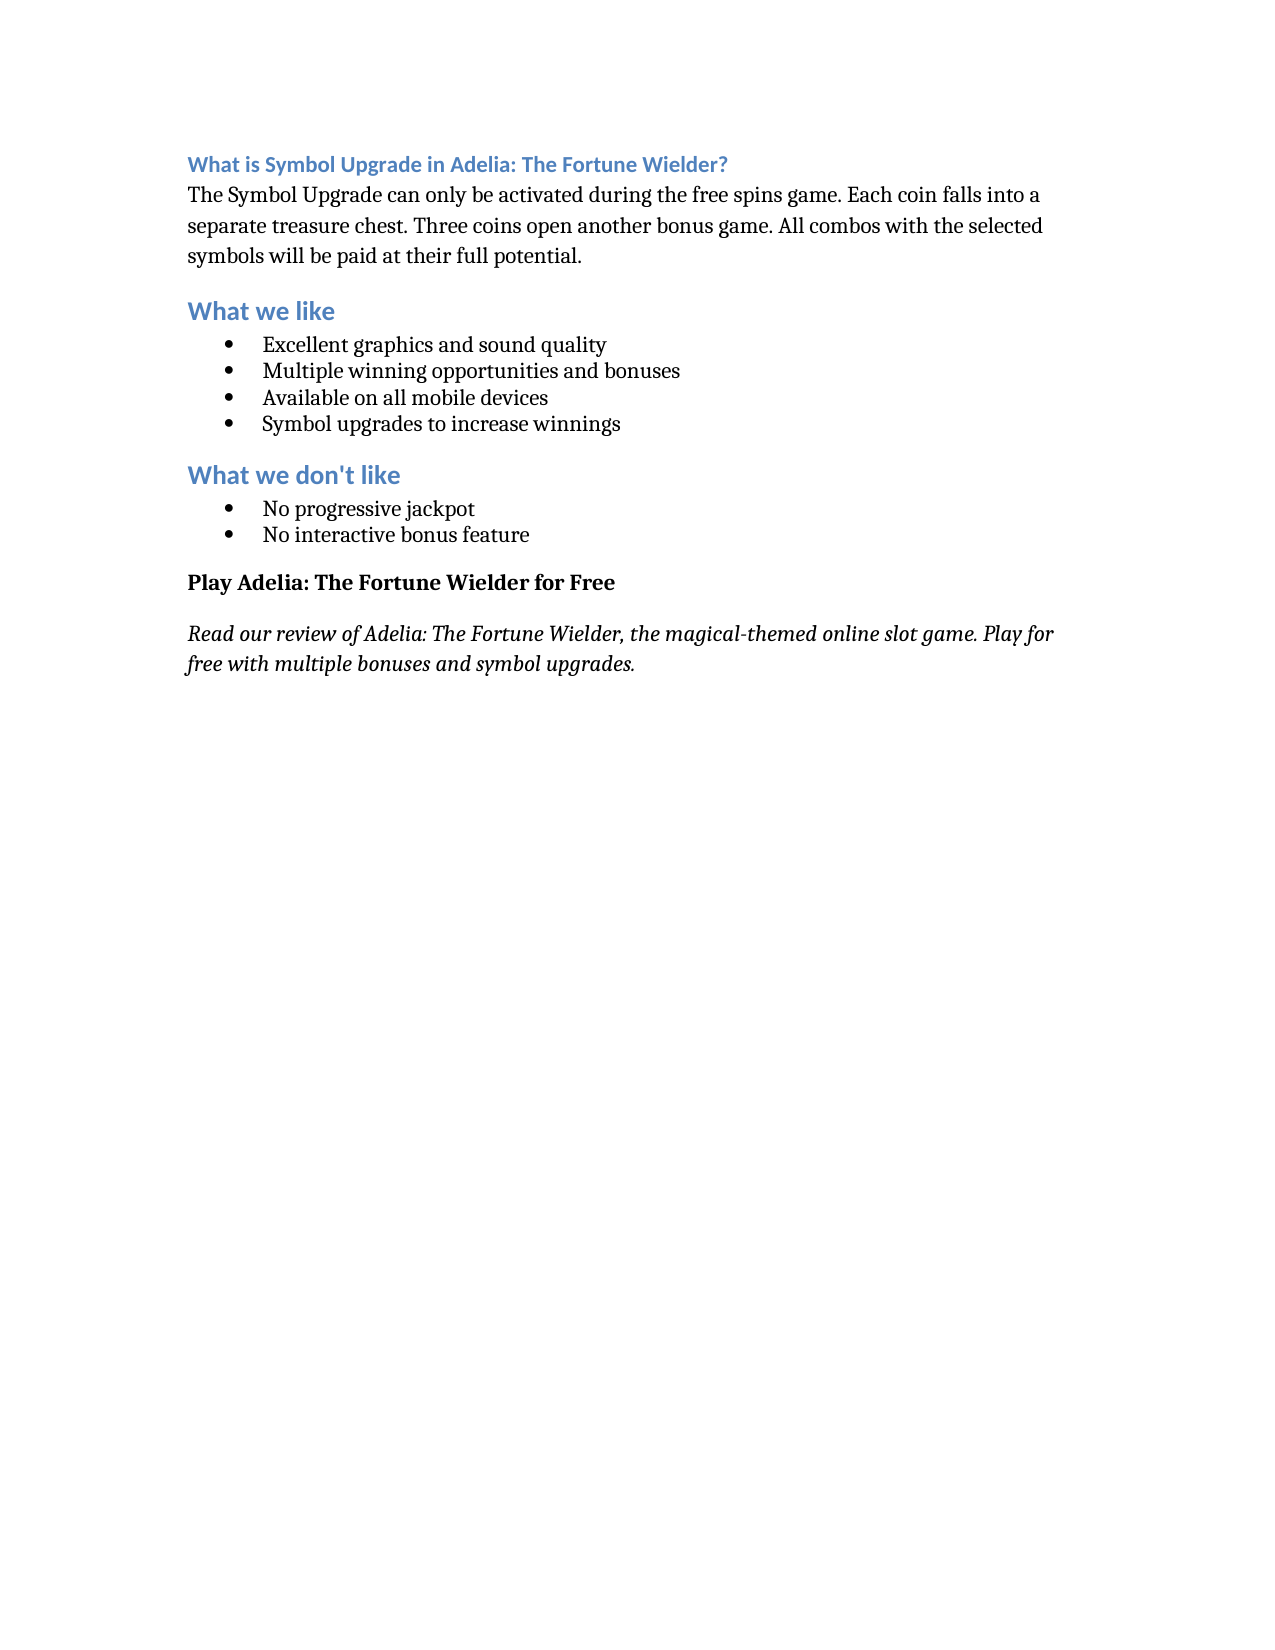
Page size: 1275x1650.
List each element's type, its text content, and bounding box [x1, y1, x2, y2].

list Excellent graphics and sound quality [225, 332, 1087, 358]
list Symbol upgrades to increase winnings [225, 411, 1087, 437]
list Available on all mobile devices [225, 384, 1087, 411]
text Play Adelia: The Fortune Wielder for Free [187, 569, 1087, 596]
list No interactive bonus feature [225, 522, 1087, 548]
subtitle What is Symbol Upgrade in Adelia: The Fortune Wielder? [187, 150, 1087, 178]
list Multiple winning opportunities and bonuses [225, 358, 1087, 384]
subtitle What we don't like [187, 458, 1087, 491]
text The Symbol Upgrade can only be activated during the free spins game. Each coin falls into a separate treasure chest. Three coins open another bonus game. All combos with the selected symbols will be paid at their full potential. [187, 182, 1087, 269]
list No progressive jackpot [225, 496, 1087, 522]
subtitle What we like [187, 294, 1087, 327]
text Read our review of Adelia: The Fortune Wielder, the magical-themed online slot game. Play for free with multiple bonuses and symbol upgrades. [187, 620, 1087, 677]
